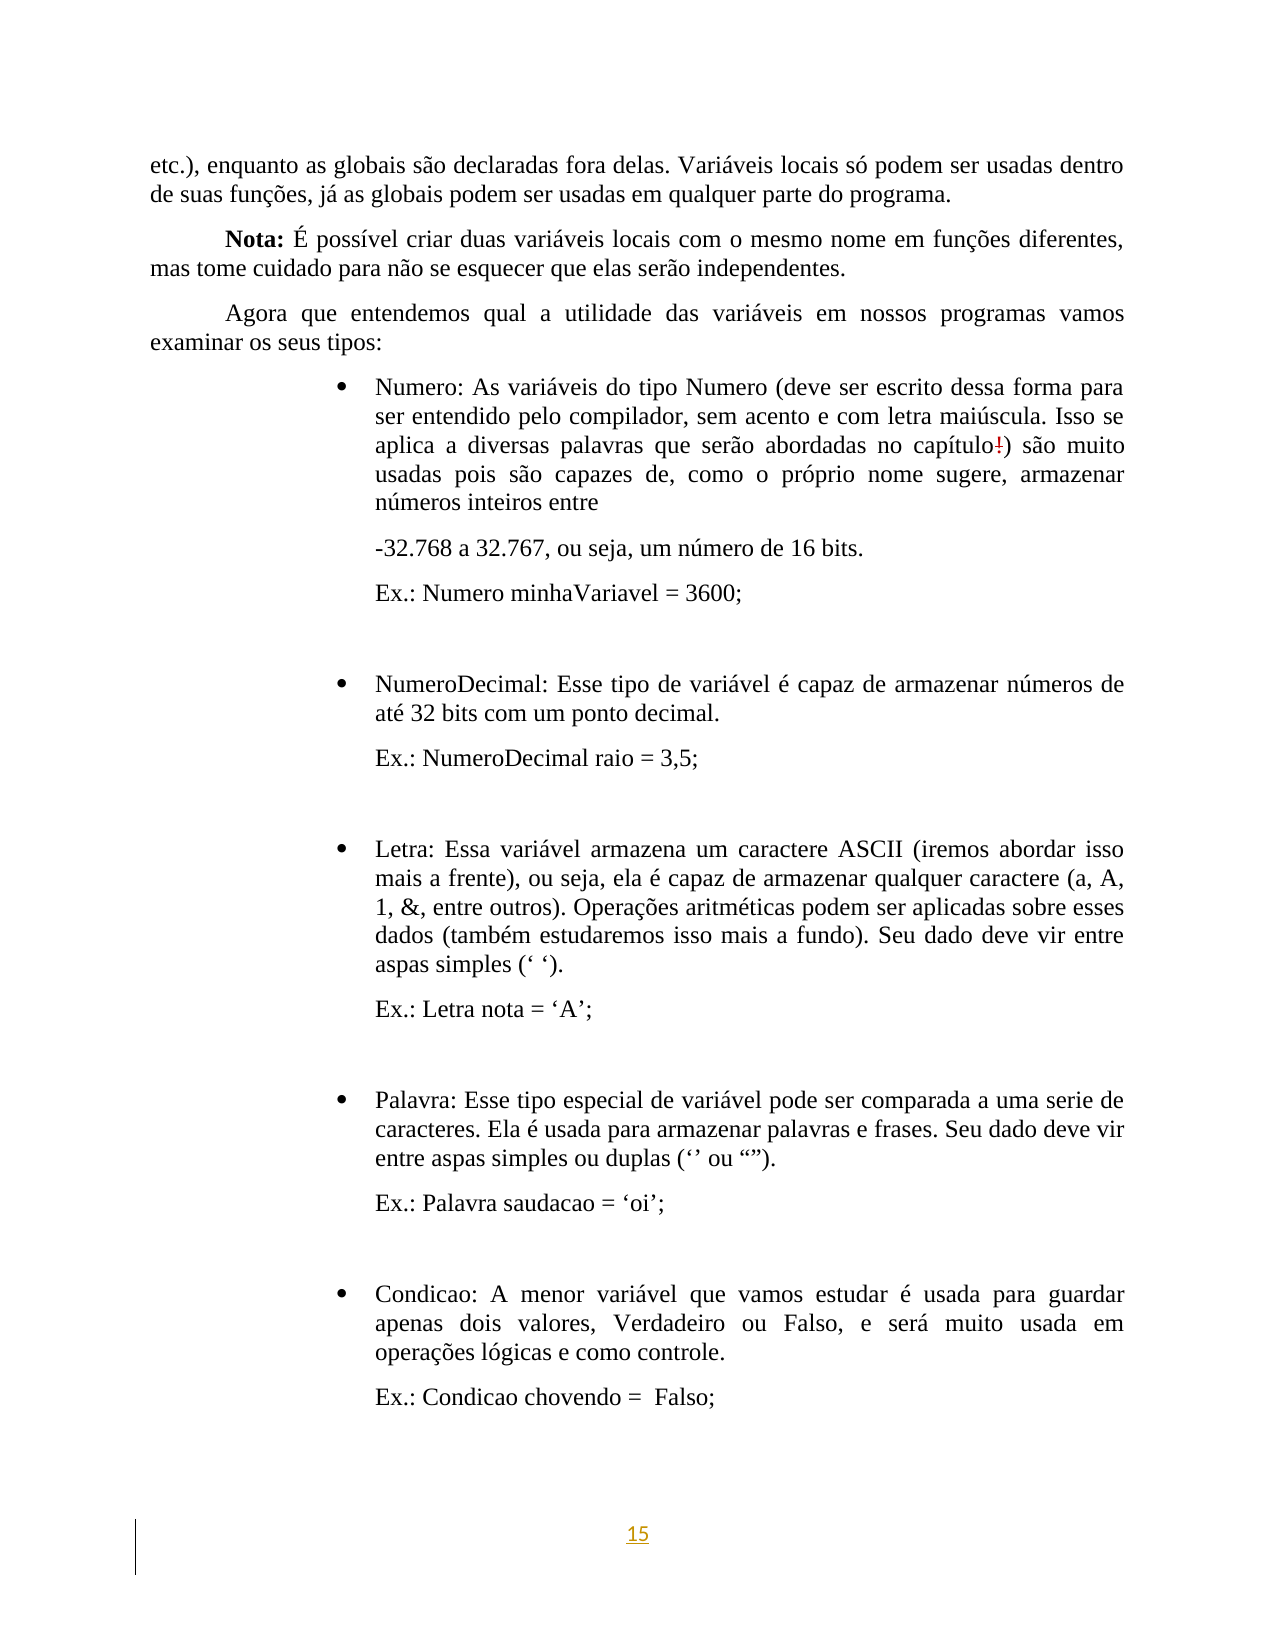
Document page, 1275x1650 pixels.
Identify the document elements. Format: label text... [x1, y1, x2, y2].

text Ex.: Numero minhaVariavel = 3600; [375, 578, 1125, 607]
text Ex.: Condicao chovendo = Falso; [375, 1382, 1125, 1411]
list NumeroDecimal: Esse tipo de variável é capaz de armazenar números de até 32 bits com um ponto decimal. [337, 669, 1125, 727]
text Ex.: NumeroDecimal raio = 3,5; [375, 743, 1125, 772]
list Numero: As variáveis do tipo Numero (deve ser escrito dessa forma para ser entendido pelo compilador, sem acento e com letra maiúscula. Isso se aplica a diversas palavras que serão abordadas no capítulo!) são muito usadas pois são capazes de, como o próprio nome sugere, armazenar números inteiros entre [337, 372, 1125, 516]
text -32.768 a 32.767, ou seja, um número de 16 bits. [375, 533, 1125, 562]
text Nota: É possível criar duas variáveis locais com o mesmo nome em funções diferentes, mas tome cuidado para não se esquecer que elas serão independentes. [150, 224, 1125, 282]
text Agora que entendemos qual a utilidade das variáveis em nossos programas vamos examinar os seus tipos: [150, 298, 1125, 356]
text Ex.: Letra nota = ‘A’; [375, 994, 1125, 1023]
list Letra: Essa variável armazena um caractere ASCII (iremos abordar isso mais a frente), ou seja, ela é capaz de armazenar qualquer caractere (a, A, 1, &, entre outros). Operações aritméticas podem ser aplicadas sobre esses dados (também estudaremos isso mais a fundo). Seu dado deve vir entre aspas simples (‘ ‘). [337, 834, 1125, 978]
text Ex.: Palavra saudacao = ‘oi’; [375, 1188, 1125, 1217]
